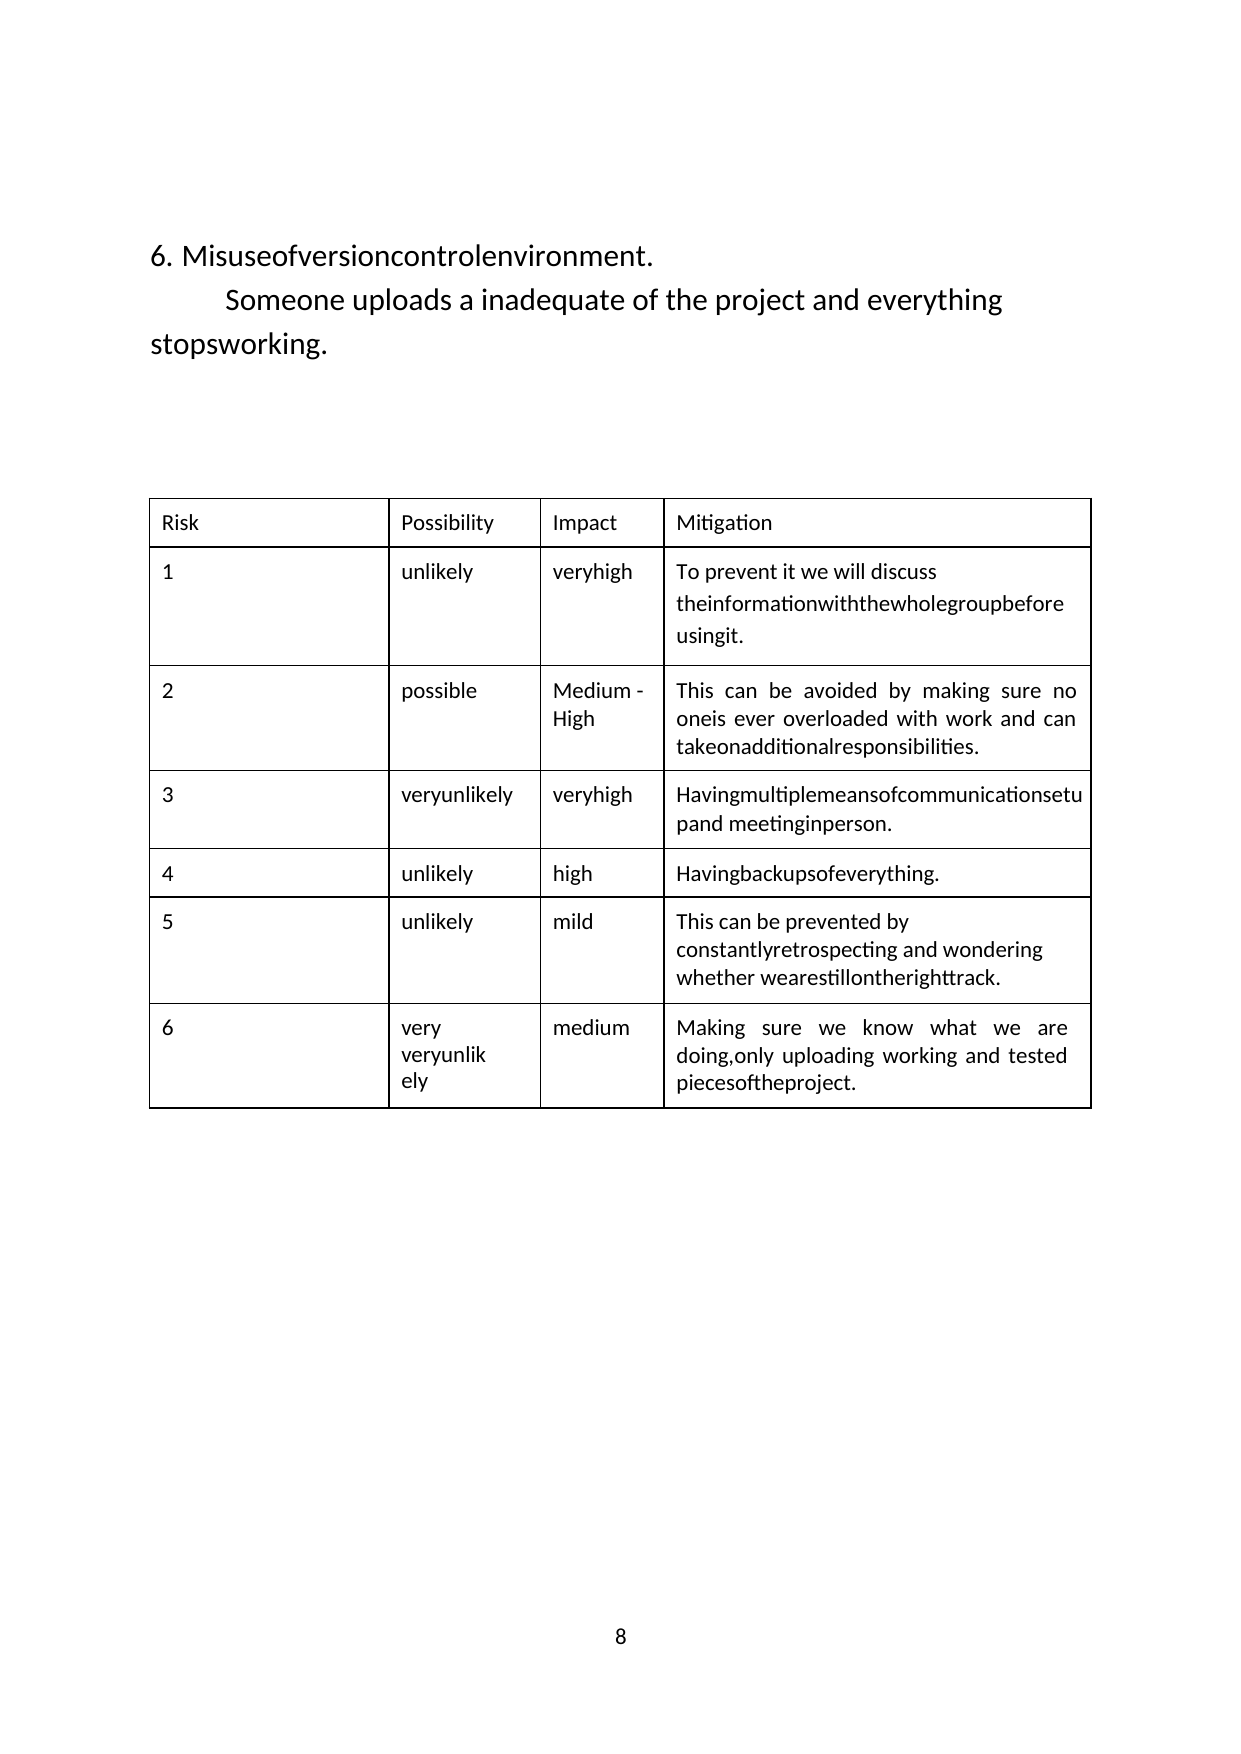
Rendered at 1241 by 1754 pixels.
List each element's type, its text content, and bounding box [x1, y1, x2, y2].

table_header Impact [541, 499, 663, 546]
table_cell This can be avoided by making sure no oneis ever overloaded with work and can takeonadditionalresponsibilities. [665, 666, 1090, 769]
table_cell Medium -High [541, 666, 663, 769]
table_cell 3 [150, 771, 388, 848]
list Misuseofversioncontrolenvironment. [150, 237, 1142, 275]
table_cell 4 [150, 849, 388, 896]
table_cell medium [541, 1004, 663, 1107]
table_cell 1 [150, 548, 388, 665]
table_cell Making sure we know what we are doing,only uploading working and tested piecesoftheproject. [665, 1004, 1090, 1107]
table_header Mitigation [665, 499, 1090, 546]
text Someone uploads a inadequate of the project and everything stopsworking. [150, 280, 1142, 362]
table_cell Havingbackupsofeverything. [665, 849, 1090, 896]
table_cell possible [390, 666, 540, 769]
table_header Possibility [390, 499, 540, 546]
table_cell 6 [150, 1004, 388, 1107]
table_cell To prevent it we will discuss theinformationwiththewholegroupbeforeusingit. [665, 548, 1090, 665]
table_cell 2 [150, 666, 388, 769]
table_cell veryhigh [541, 771, 663, 848]
table_cell very veryunlikely [390, 1004, 540, 1107]
table_cell veryunlikely [390, 771, 540, 848]
table_cell unlikely [390, 548, 540, 665]
table_cell This can be prevented by constantlyretrospecting and wondering whether wearestillontherighttrack. [665, 898, 1090, 1002]
table_cell unlikely [390, 898, 540, 1002]
table_header Risk [150, 499, 388, 546]
table_cell high [541, 849, 663, 896]
table_cell Havingmultiplemeansofcommunicationsetupand meetinginperson. [665, 771, 1090, 848]
table_cell mild [541, 898, 663, 1002]
table_cell 5 [150, 898, 388, 1002]
table_cell unlikely [390, 849, 540, 896]
table_cell veryhigh [541, 548, 663, 665]
